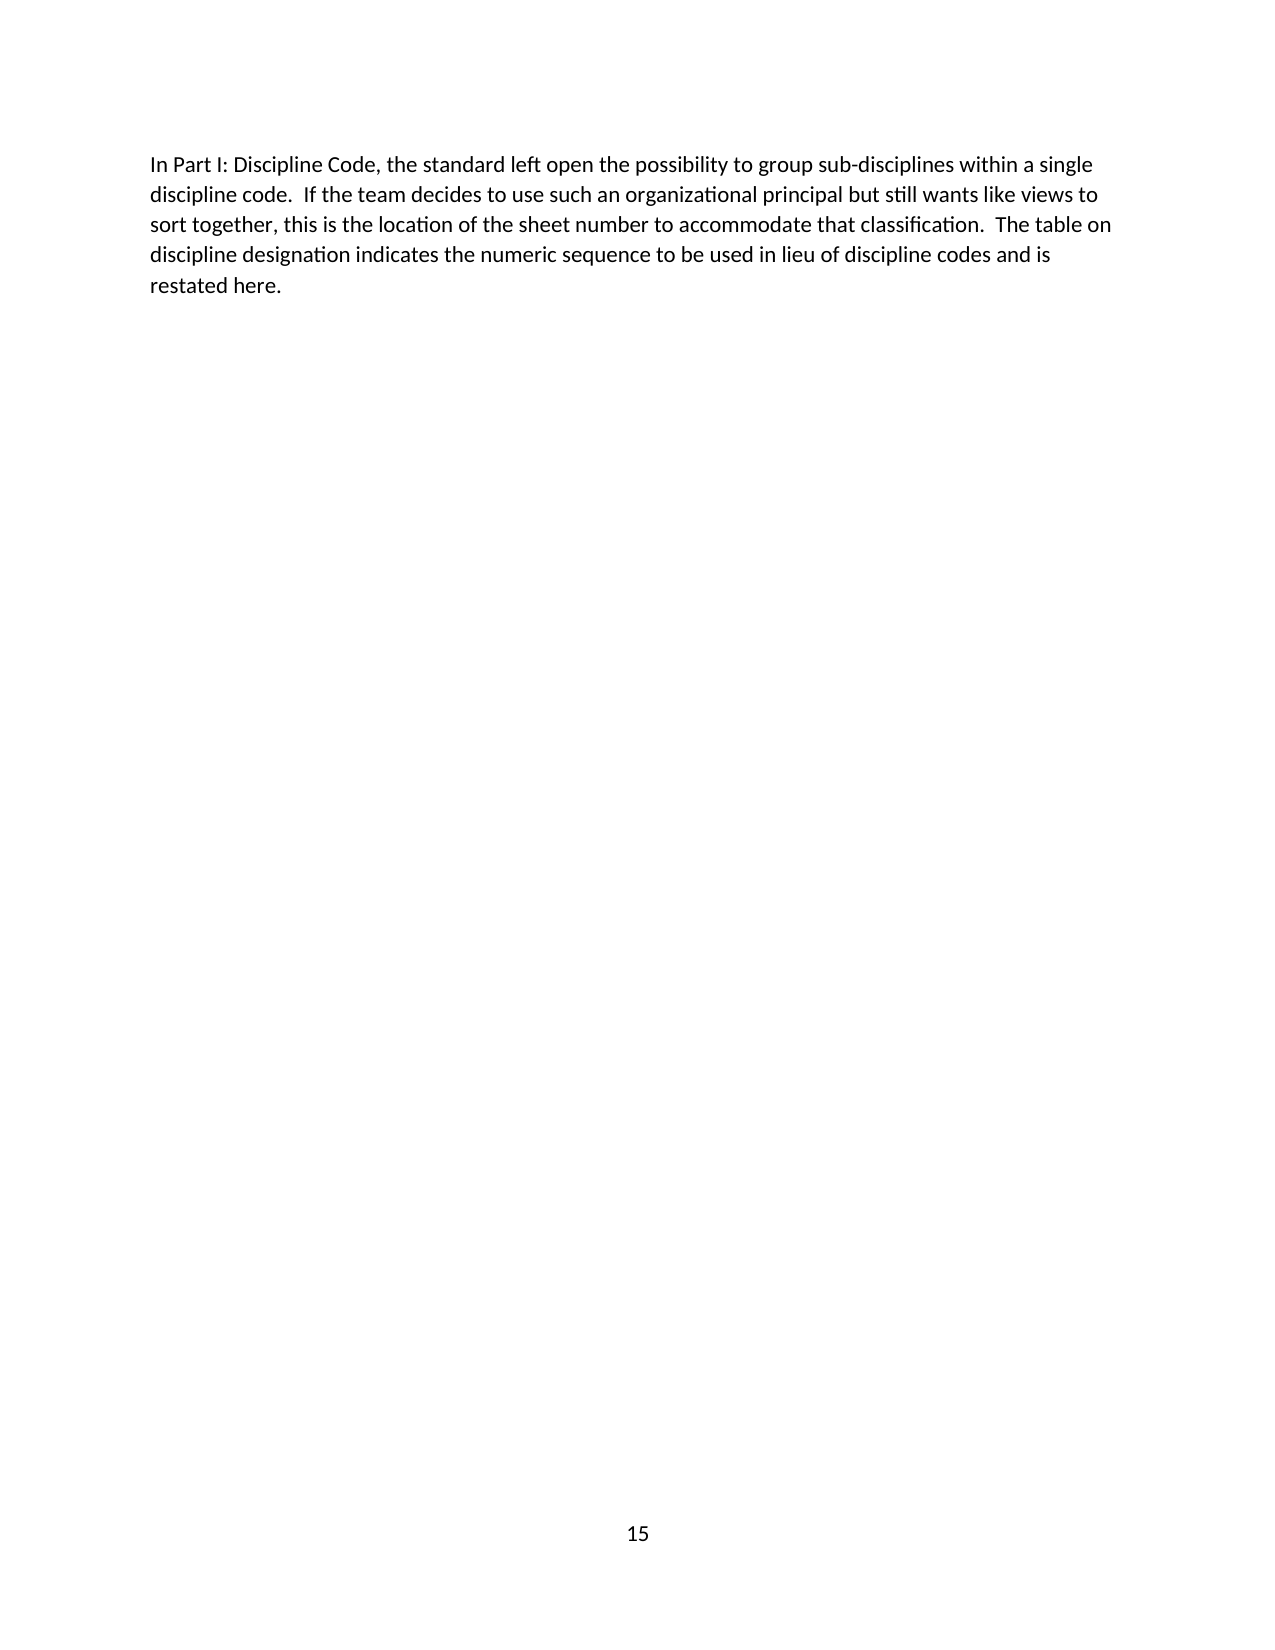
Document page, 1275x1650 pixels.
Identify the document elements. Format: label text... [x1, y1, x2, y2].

text In Part I: Discipline Code, the standard left open the possibility to group sub-disciplines within a single discipline code. If the team decides to use such an organizational principal but still wants like views to sort together, this is the location of the sheet number to accommodate that classification. The table on discipline designation indicates the numeric sequence to be used in lieu of discipline codes and is restated here. [150, 150, 1125, 299]
